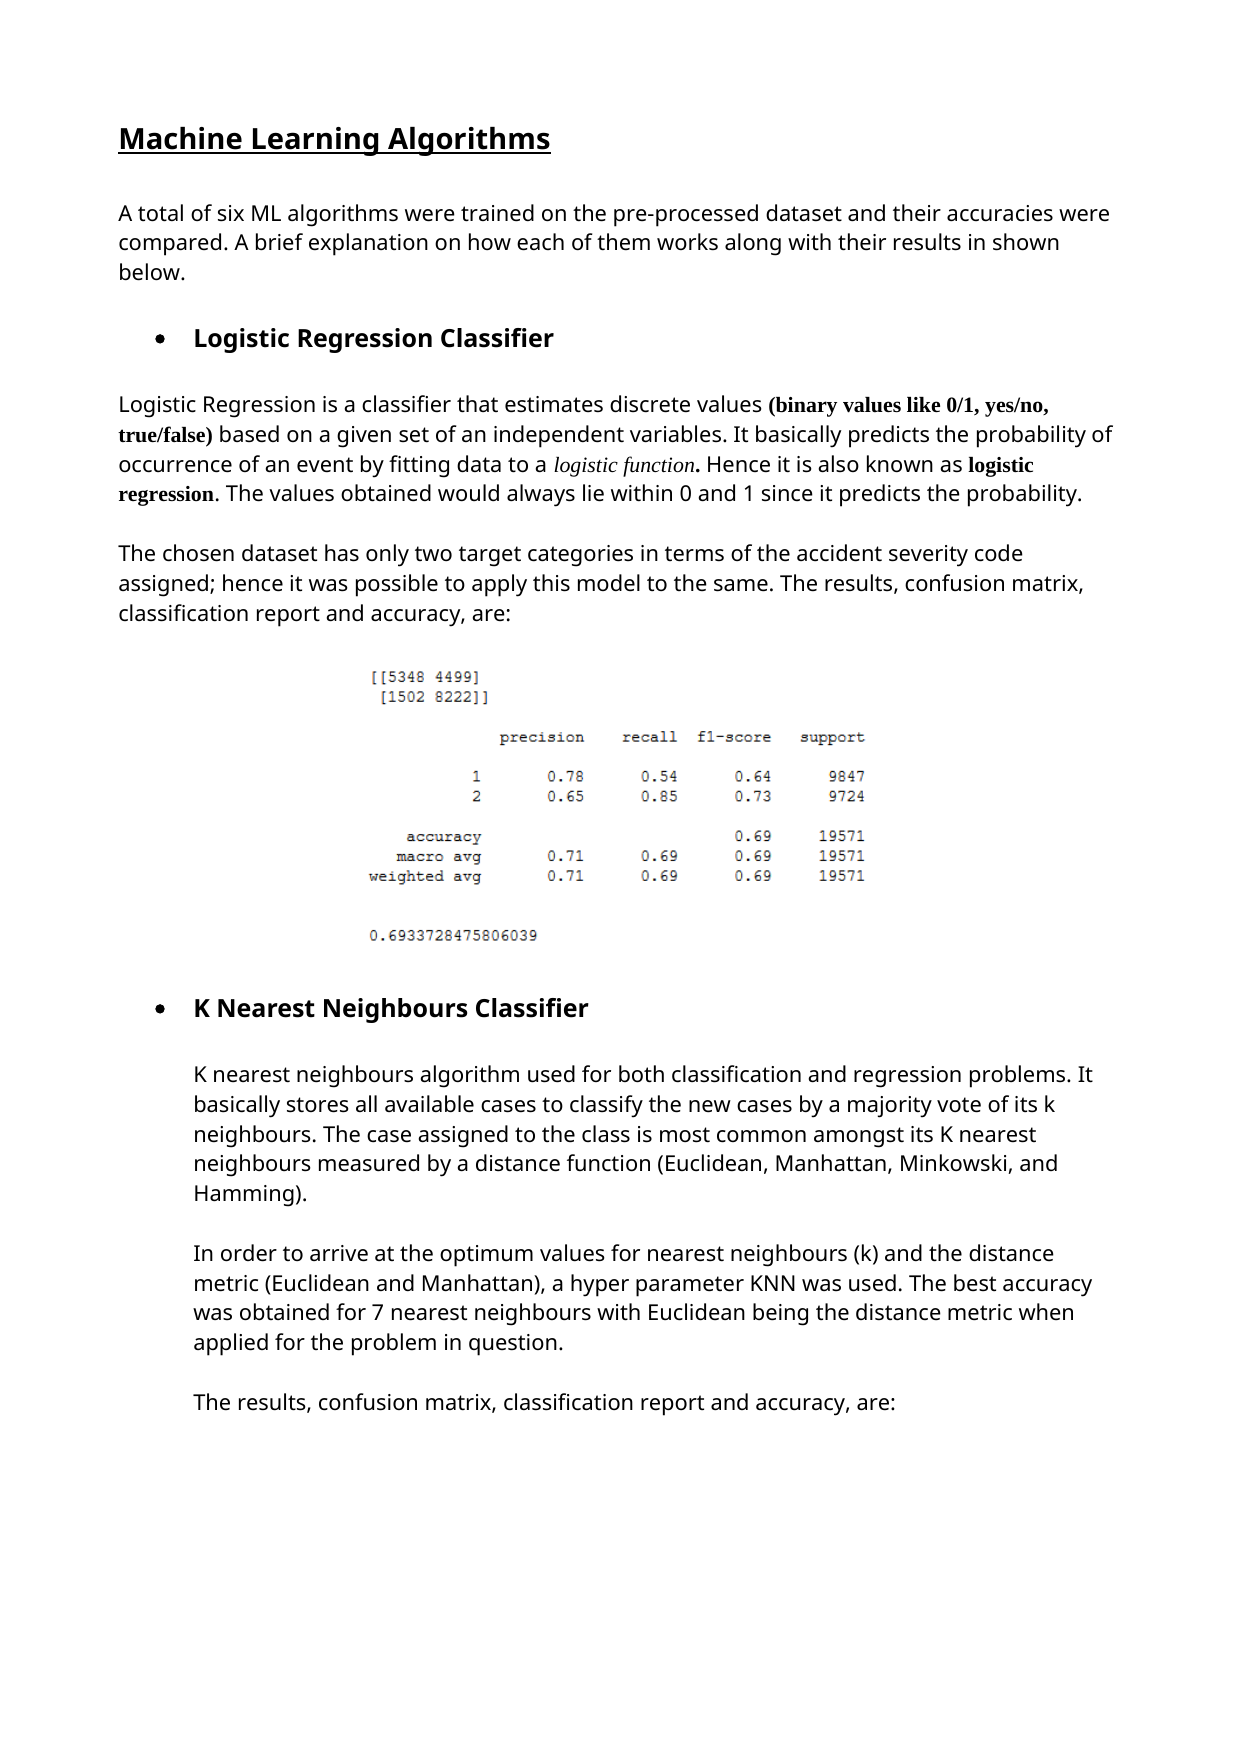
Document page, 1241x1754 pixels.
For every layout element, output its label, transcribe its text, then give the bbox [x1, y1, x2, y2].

text Logistic Regression is a classifier that estimates discrete values (binary values like 0/1, yes/no, true/false) based on a given set of an independent variables. It basically predicts the probability of occurrence of an event by fitting data to a logistic function. Hence it is also known as logistic regression. The values obtained would always lie within 0 and 1 since it predicts the probability. [118, 389, 1122, 508]
picture [363, 661, 877, 957]
list K Nearest Neighbours Classifier [156, 991, 1122, 1025]
text Machine Learning Algorithms [118, 118, 1122, 158]
text The chosen dataset has only two target categories in terms of the accident severity code assigned; hence it was possible to apply this model to the same. The results, confusion matrix, classification report and accuracy, are: [118, 538, 1122, 627]
text A total of six ML algorithms were trained on the pre-processed dataset and their accuracies were compared. A brief explanation on how each of them works along with their results in shown below. [118, 197, 1122, 287]
list K nearest neighbours algorithm used for both classification and regression problems. It basically stores all available cases to classify the new cases by a majority vote of its k neighbours. The case assigned to the class is most common amongst its K nearest neighbours measured by a distance function (Euclidean, Manhattan, Minkowski, and Hamming). [193, 1059, 1122, 1208]
list The results, confusion matrix, classification report and accuracy, are: [193, 1387, 1122, 1416]
list In order to arrive at the optimum values for nearest neighbours (k) and the distance metric (Euclidean and Manhattan), a hyper parameter KNN was used. The best accuracy was obtained for 7 nearest neighbours with Euclidean being the distance metric when applied for the problem in question. [193, 1238, 1122, 1357]
list Logistic Regression Classifier [156, 321, 1122, 355]
